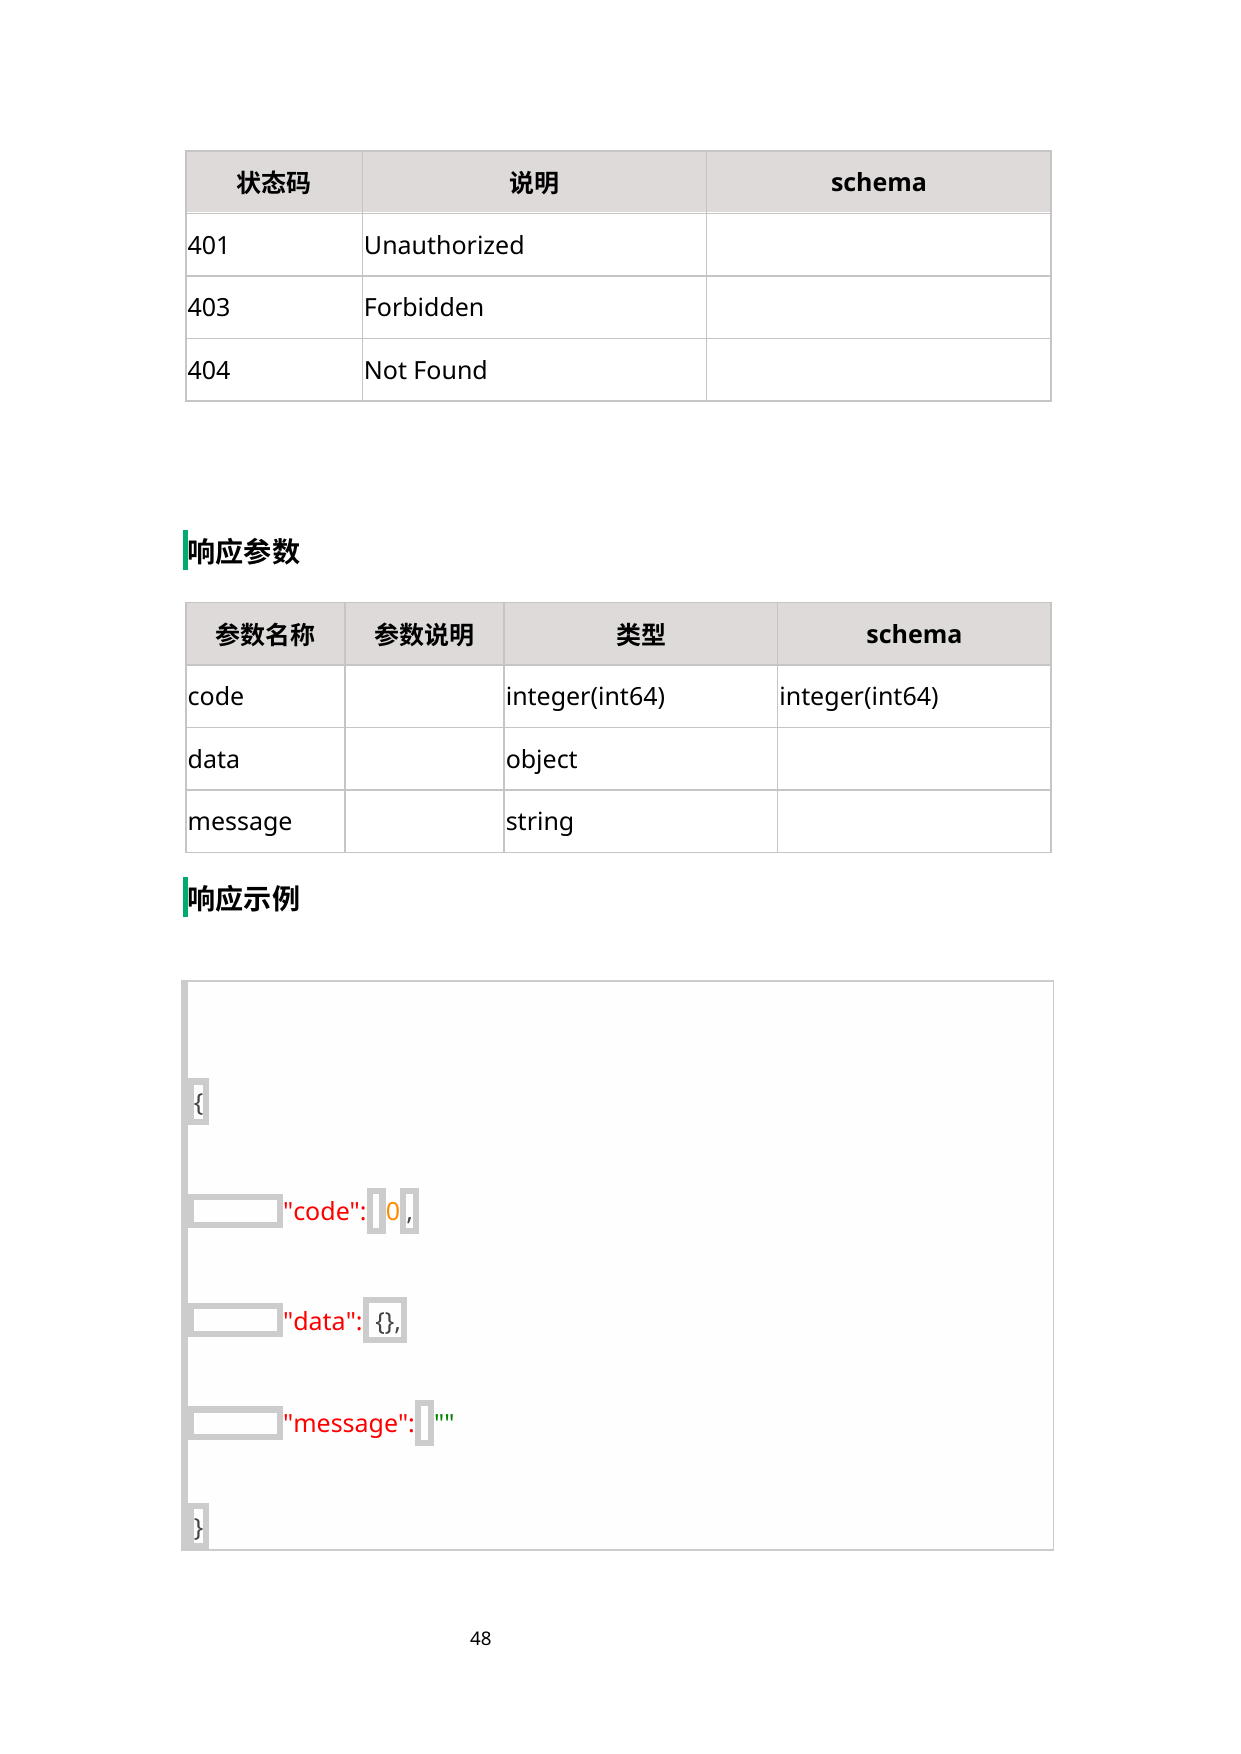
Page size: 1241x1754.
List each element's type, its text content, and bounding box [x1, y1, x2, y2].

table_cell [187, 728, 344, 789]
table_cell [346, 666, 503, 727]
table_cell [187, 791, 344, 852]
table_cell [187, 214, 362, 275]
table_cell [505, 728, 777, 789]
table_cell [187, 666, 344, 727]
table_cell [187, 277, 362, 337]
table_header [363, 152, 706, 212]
text "data": {}, [188, 1295, 1053, 1343]
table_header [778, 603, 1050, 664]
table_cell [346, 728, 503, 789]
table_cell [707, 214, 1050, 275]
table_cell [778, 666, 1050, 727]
text { [188, 1077, 1053, 1125]
text "message": "" [434, 1404, 1053, 1440]
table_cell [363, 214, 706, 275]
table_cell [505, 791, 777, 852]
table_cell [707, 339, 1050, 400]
text } [188, 1501, 1053, 1549]
text 响应参数 [183, 529, 1053, 570]
text 响应示例 [188, 877, 1053, 917]
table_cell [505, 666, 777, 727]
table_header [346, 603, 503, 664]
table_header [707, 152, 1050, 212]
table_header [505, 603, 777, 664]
text "code": 0, [188, 1186, 1053, 1234]
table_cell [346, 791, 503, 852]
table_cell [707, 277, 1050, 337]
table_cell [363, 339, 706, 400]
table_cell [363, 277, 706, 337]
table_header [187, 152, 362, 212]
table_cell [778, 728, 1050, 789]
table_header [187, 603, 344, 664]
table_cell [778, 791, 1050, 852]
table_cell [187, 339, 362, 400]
